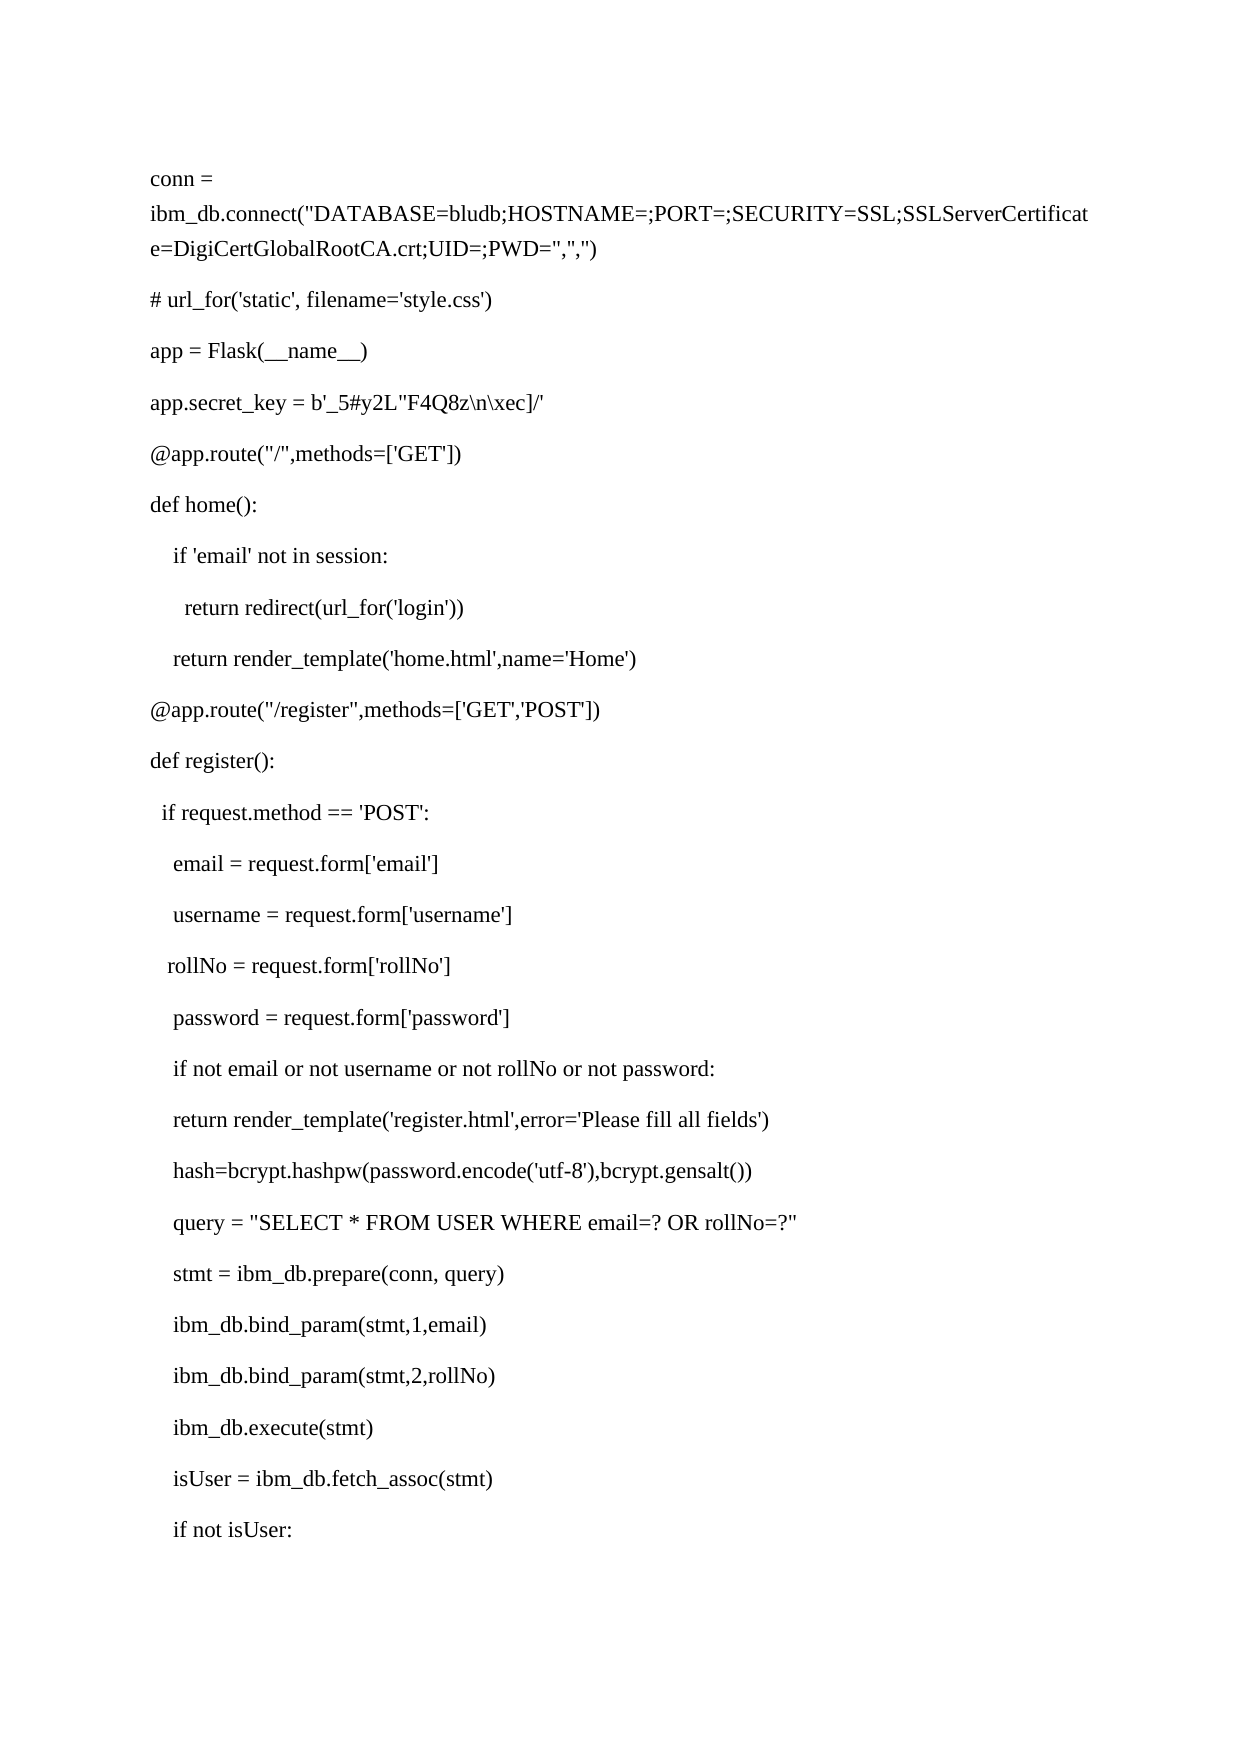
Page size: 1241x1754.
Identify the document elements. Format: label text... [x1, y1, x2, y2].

text stmt = ibm_db.prepare(conn, query) [150, 1257, 1090, 1289]
text app = Flask(__name__) [150, 334, 1090, 367]
text hash=bcrypt.hashpw(password.encode('utf-8'),bcrypt.gensalt()) [150, 1154, 1090, 1187]
text app.secret_key = b'_5#y2L"F4Q8z\n\xec]/' [150, 386, 1090, 418]
text return render_template('register.html',error='Please fill all fields') [150, 1103, 1090, 1136]
text ibm_db.execute(stmt) [150, 1411, 1090, 1443]
text # url_for('static', filename='style.css') [150, 283, 1090, 316]
text @app.route("/register",methods=['GET','POST']) [150, 693, 1090, 726]
text isUser = ibm_db.fetch_assoc(stmt) [150, 1462, 1090, 1494]
text return redirect(url_for('login')) [150, 591, 1090, 623]
text ibm_db.bind_param(stmt,2,rollNo) [150, 1359, 1090, 1392]
text if not isUser: [150, 1513, 1090, 1546]
text @app.route("/",methods=['GET']) [150, 437, 1090, 469]
text return render_template('home.html',name='Home') [150, 642, 1090, 674]
text query = "SELECT * FROM USER WHERE email=? OR rollNo=?" [150, 1206, 1090, 1238]
text email = request.form['email'] [150, 847, 1090, 879]
text conn = ibm_db.connect("DATABASE=bludb;HOSTNAME=;PORT=;SECURITY=SSL;SSLServerCertificate=DigiCertGlobalRootCA.crt;UID=;PWD=",'','') [150, 162, 1090, 264]
text def register(): [150, 744, 1090, 777]
text rollNo = request.form['rollNo'] [150, 949, 1090, 982]
text def home(): [150, 488, 1090, 521]
text username = request.form['username'] [150, 898, 1090, 931]
text if 'email' not in session: [150, 539, 1090, 572]
text ibm_db.bind_param(stmt,1,email) [150, 1308, 1090, 1341]
text password = request.form['password'] [150, 1001, 1090, 1033]
text if request.method == 'POST': [150, 796, 1090, 828]
text if not email or not username or not rollNo or not password: [150, 1052, 1090, 1084]
